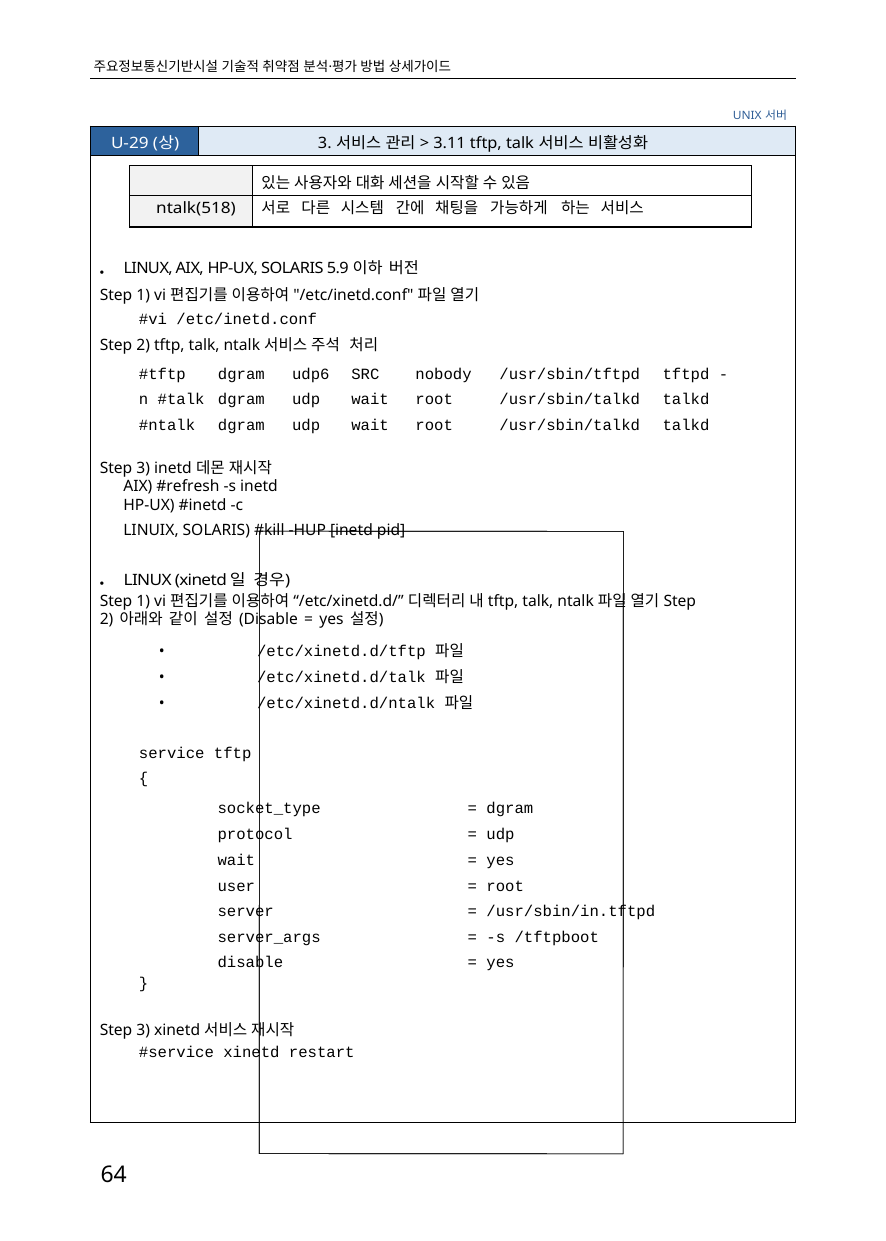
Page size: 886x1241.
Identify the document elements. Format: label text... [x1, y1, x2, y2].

text UNIX 서버 [48, 107, 787, 123]
table_header 3. 서비스 관리 > 3.11 tftp, talk 서비스 비활성화 [199, 127, 795, 155]
table_header U-29 (상) [91, 127, 198, 155]
table_cell LINUX, AIX, HP-UX, SOLARIS 5.9 이하 버전 Step 1) vi 편집기를 이용하여 "/etc/inetd.conf" 파일 열기 #vi /etc/inetd.conf Step 2) tftp, talk, ntalk 서비스 주석 처리 #tftp dgram udp6 SRC nobody /usr/sbin/tftpd tftpd -n #talk dgram udp wait root /usr/sbin/talkd talkd #ntalk dgram udp wait root /usr/sbin/talkd talkd Step 3) inetd 데몬 재시작 AIX) #refresh -s inetd HP-UX) #inetd -c LINUIX, SOLARIS) #kill -HUP [inetd pid] LINUX (xinetd일 경우) Step 1) vi 편집기를 이용하여 “/etc/xinetd.d/” 디렉터리 내 tftp, talk, ntalk 파일 열기 Step 2) 아래와 같이 설정 (Disable = yes 설정) /etc/xinetd.d/tftp 파일 /etc/xinetd.d/talk 파일 /etc/xinetd.d/ntalk 파일 service tftp { socket_type = dgram protocol = udp wait = yes user = root server = /usr/sbin/in.tftpd server_args = -s /tftpboot disable = yes } Step 3) xinetd 서비스 재시작 #service xinetd restart [91, 156, 795, 1122]
